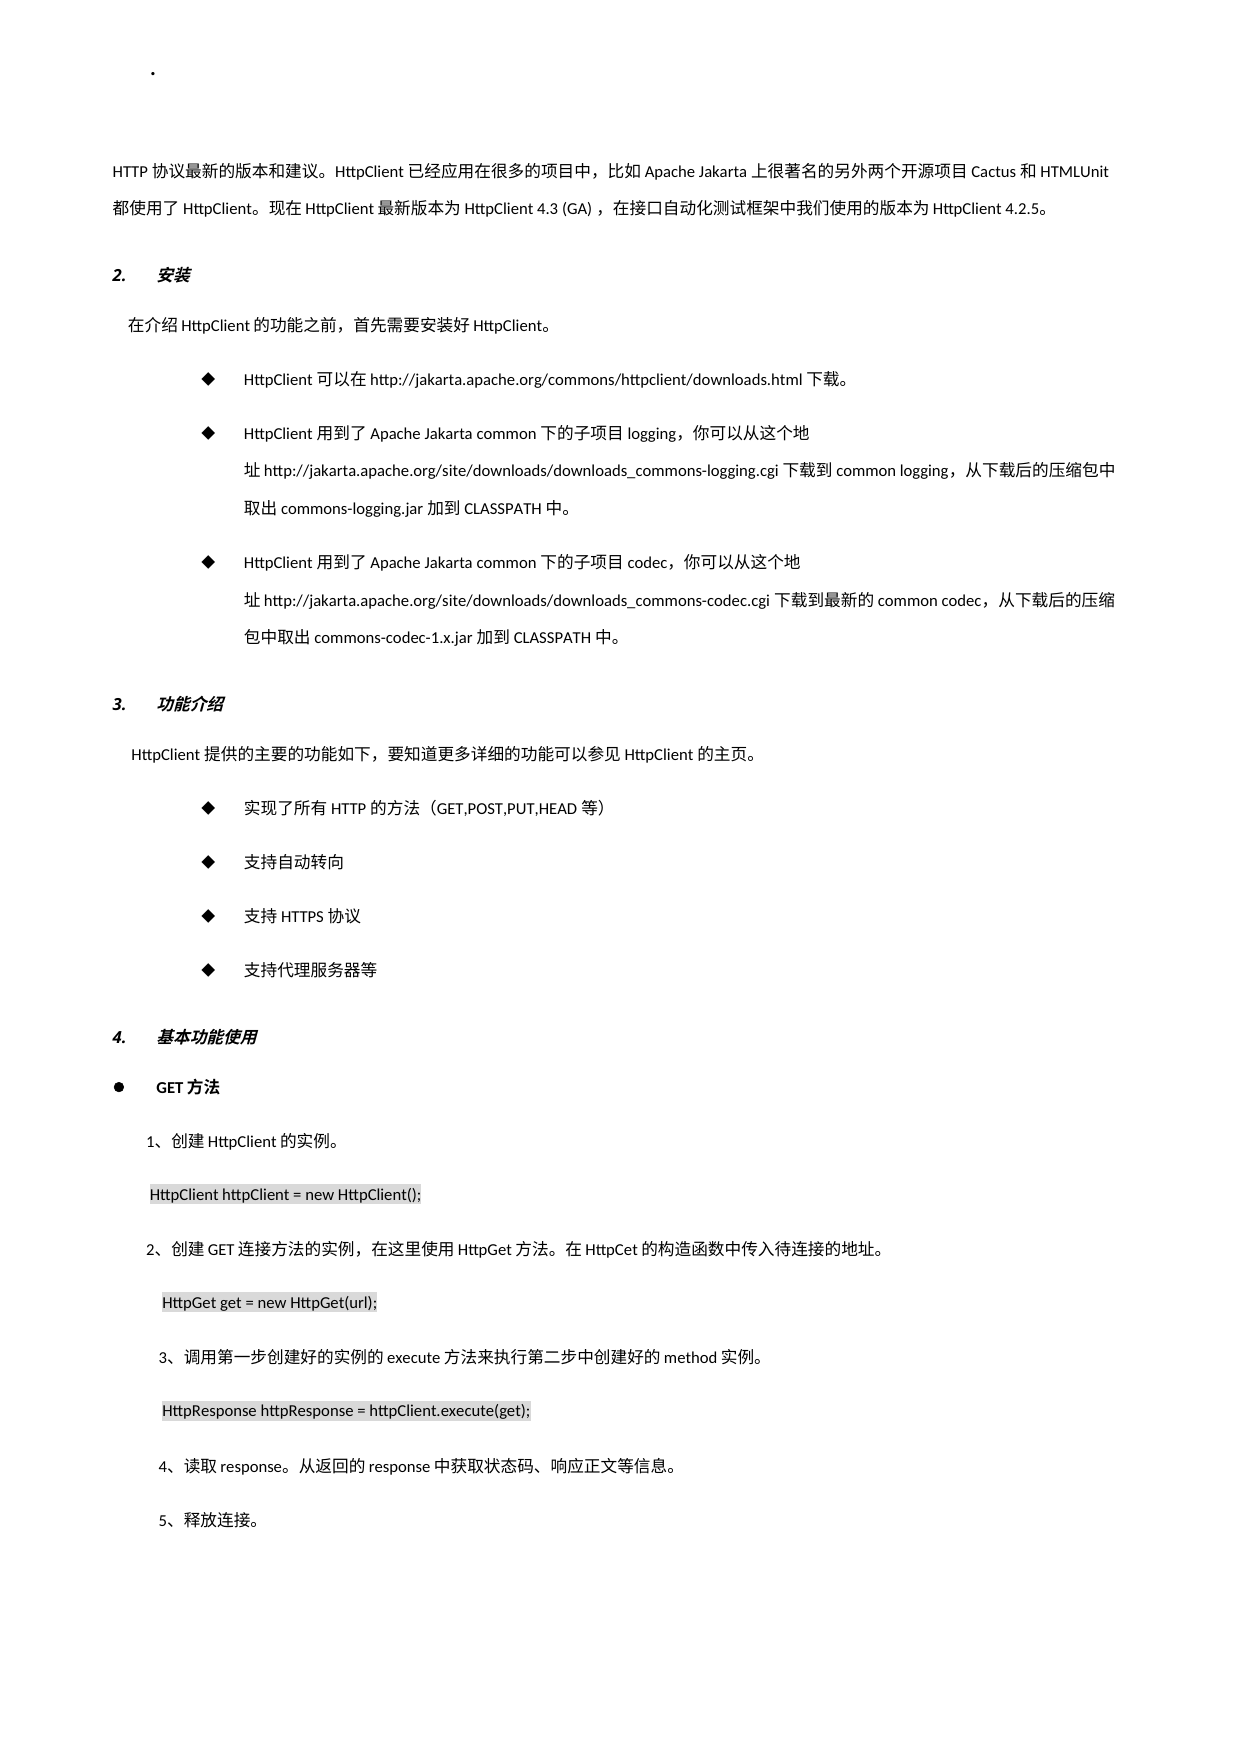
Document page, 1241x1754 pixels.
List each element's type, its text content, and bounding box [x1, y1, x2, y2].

list 支持 HTTPS 协议 [200, 896, 1128, 934]
list 支持自动转向 [200, 842, 1128, 880]
list 基本功能使用 [112, 1017, 1128, 1055]
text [112, 151, 1128, 226]
list 支持代理服务器等 [200, 951, 1128, 988]
text 4、读取response。从返回的response中获取状态码、响应正文等信息。 [158, 1446, 1128, 1484]
text 3、调用第一步创建好的实例的execute方法来执行第二步中创建好的method实例。 [158, 1338, 1128, 1375]
list 创建GET连接方法的实例，在这里使用HttpGet方法。在HttpCet的构造函数中传入待连接的地址。 [112, 1229, 1128, 1267]
text HttpClient 提供的主要的功能如下，要知道更多详细的功能可以参见 HttpClient 的主页。 [112, 734, 1128, 771]
list 实现了所有 HTTP 的方法（GET,POST,PUT,HEAD 等） [200, 788, 1128, 826]
text 1、创建HttpClient的实例。 [112, 1121, 1128, 1159]
list HttpClient 用到了 Apache Jakarta common 下的子项目 logging，你可以从这个地址http://jakarta.apache.org/site/downloads/downloads_commons-logging.cgi下载到 common logging，从下载后的压缩包中取出 commons-logging.jar 加到 CLASSPATH 中。 [200, 413, 1128, 526]
text HttpGet get = new HttpGet(url); [158, 1284, 1128, 1321]
text HttpClient httpClient = new HttpClient(); [112, 1175, 1128, 1213]
list GET方法 [112, 1067, 1128, 1104]
list HttpClient 用到了 Apache Jakarta common 下的子项目 codec，你可以从这个地址http://jakarta.apache.org/site/downloads/downloads_commons-codec.cgi 下载到最新的 common codec，从下载后的压缩包中取出 commons-codec-1.x.jar 加到 CLASSPATH 中。 [200, 542, 1128, 655]
list HttpClient 可以在http://jakarta.apache.org/commons/httpclient/downloads.html下载。 [200, 359, 1128, 397]
list 功能介绍 [112, 684, 1128, 722]
list 安装 [112, 255, 1128, 293]
text 5、释放连接。 [158, 1500, 1128, 1538]
text HttpResponse httpResponse = httpClient.execute(get); [158, 1392, 1128, 1429]
text 在介绍HttpClient的功能之前，首先需要安装好HttpClient。 [112, 305, 1128, 342]
